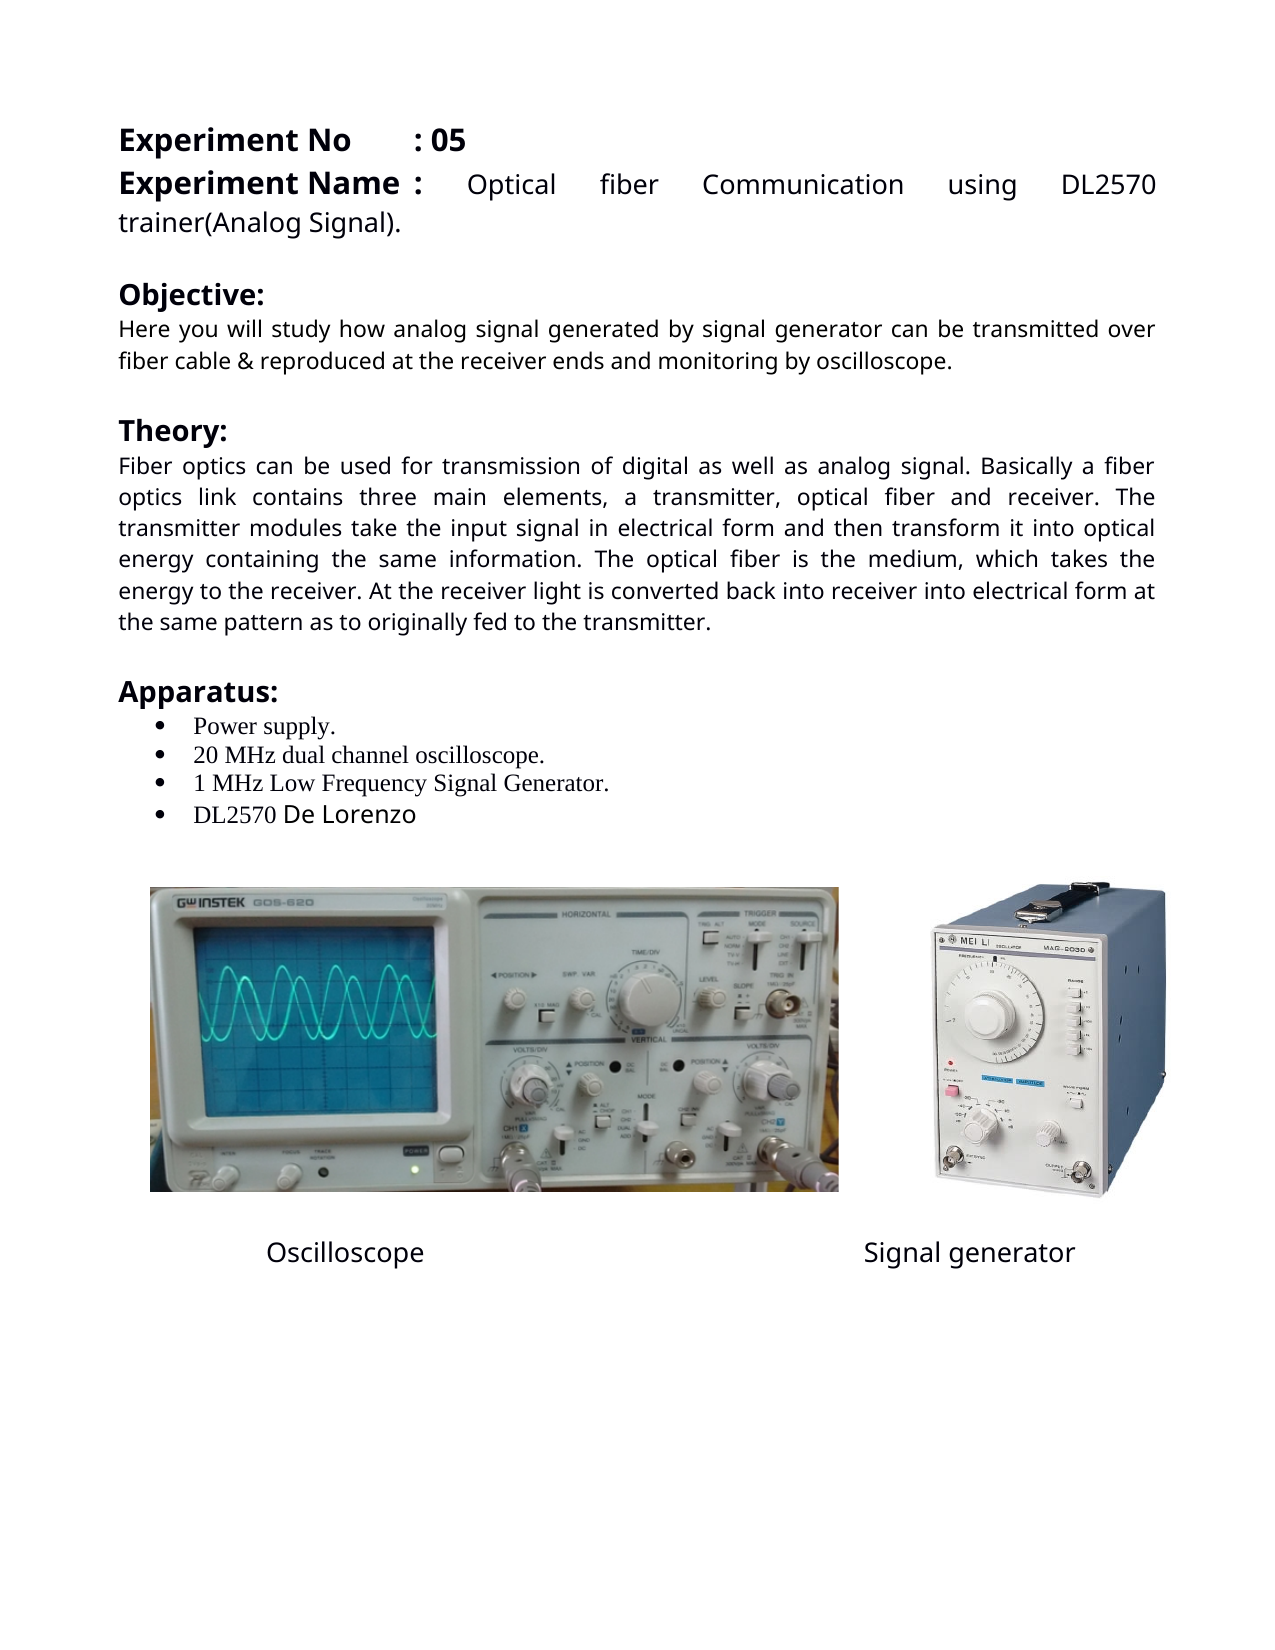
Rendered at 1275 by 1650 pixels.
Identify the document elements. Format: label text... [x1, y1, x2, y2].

list 20 MHz dual channel oscilloscope. [156, 740, 1157, 768]
text Here you will study how analog signal generated by signal generator can be transmitted over fiber cable & reproduced at the receiver ends and monitoring by oscilloscope. [118, 313, 1157, 376]
list 1 MHz Low Frequency Signal Generator. [156, 768, 1157, 797]
text Oscilloscope Signal generator [118, 1234, 1157, 1271]
text Experiment No : 05 [118, 118, 1157, 161]
picture [150, 876, 1274, 1210]
list Power supply. [156, 711, 1157, 740]
list DL2570 De Lorenzo [156, 797, 1157, 831]
text Apparatus: [118, 671, 1157, 711]
text Objective: [118, 274, 1157, 313]
text Experiment Name : Optical fiber Communication using DL2570 trainer(Analog Signal). [118, 161, 1157, 240]
text Theory: [118, 410, 1157, 450]
text Fiber optics can be used for transmission of digital as well as analog signal. Basically a fiber optics link contains three main elements, a transmitter, optical fiber and receiver. The transmitter modules take the input signal in electrical form and then transform it into optical energy containing the same information. The optical fiber is the medium, which takes the energy to the receiver. At the receiver light is converted back into receiver into electrical form at the same pattern as to originally fed to the transmitter. [118, 450, 1157, 637]
